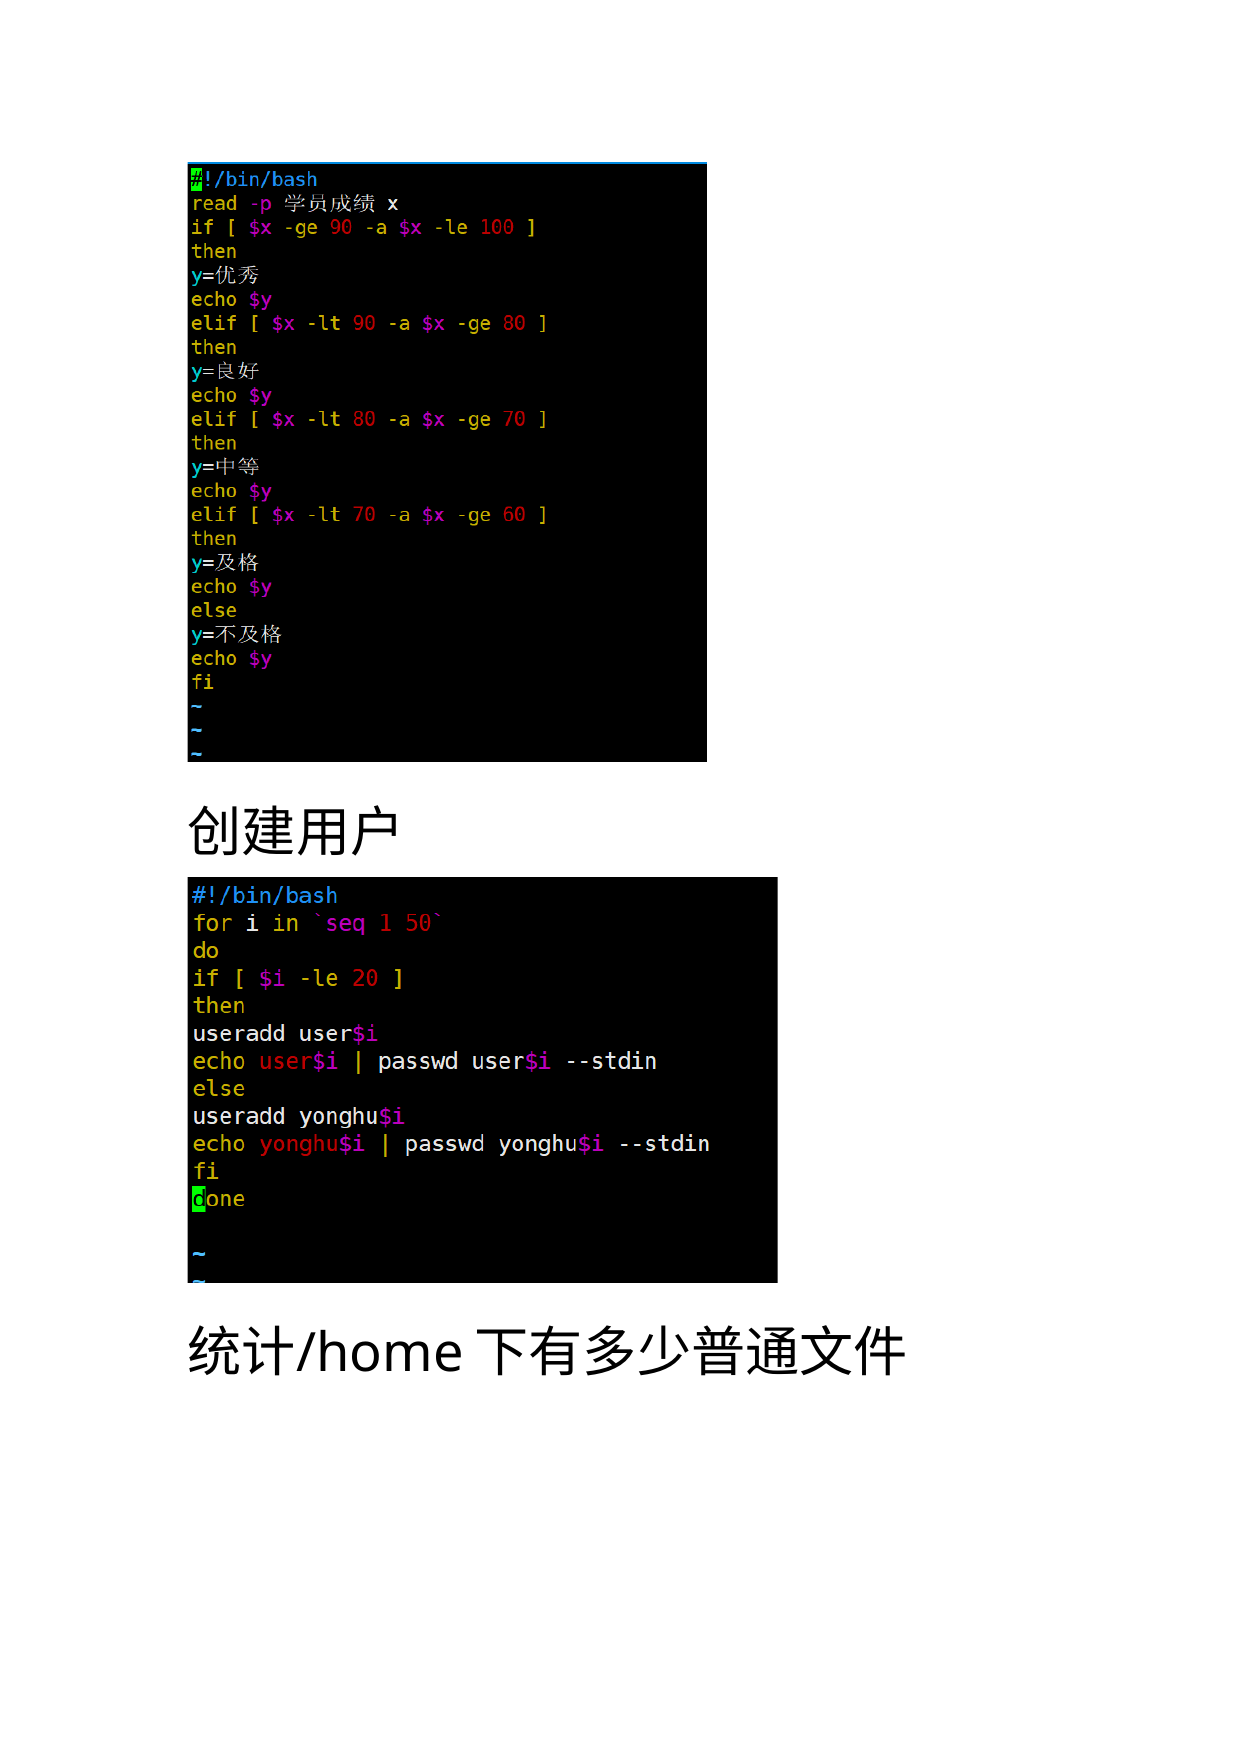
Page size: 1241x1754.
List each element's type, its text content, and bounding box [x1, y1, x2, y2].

text 统计/home下有多少普通文件 [187, 1299, 1053, 1397]
picture [187, 162, 707, 762]
text 创建用户 [187, 779, 1053, 877]
picture [187, 877, 778, 1283]
